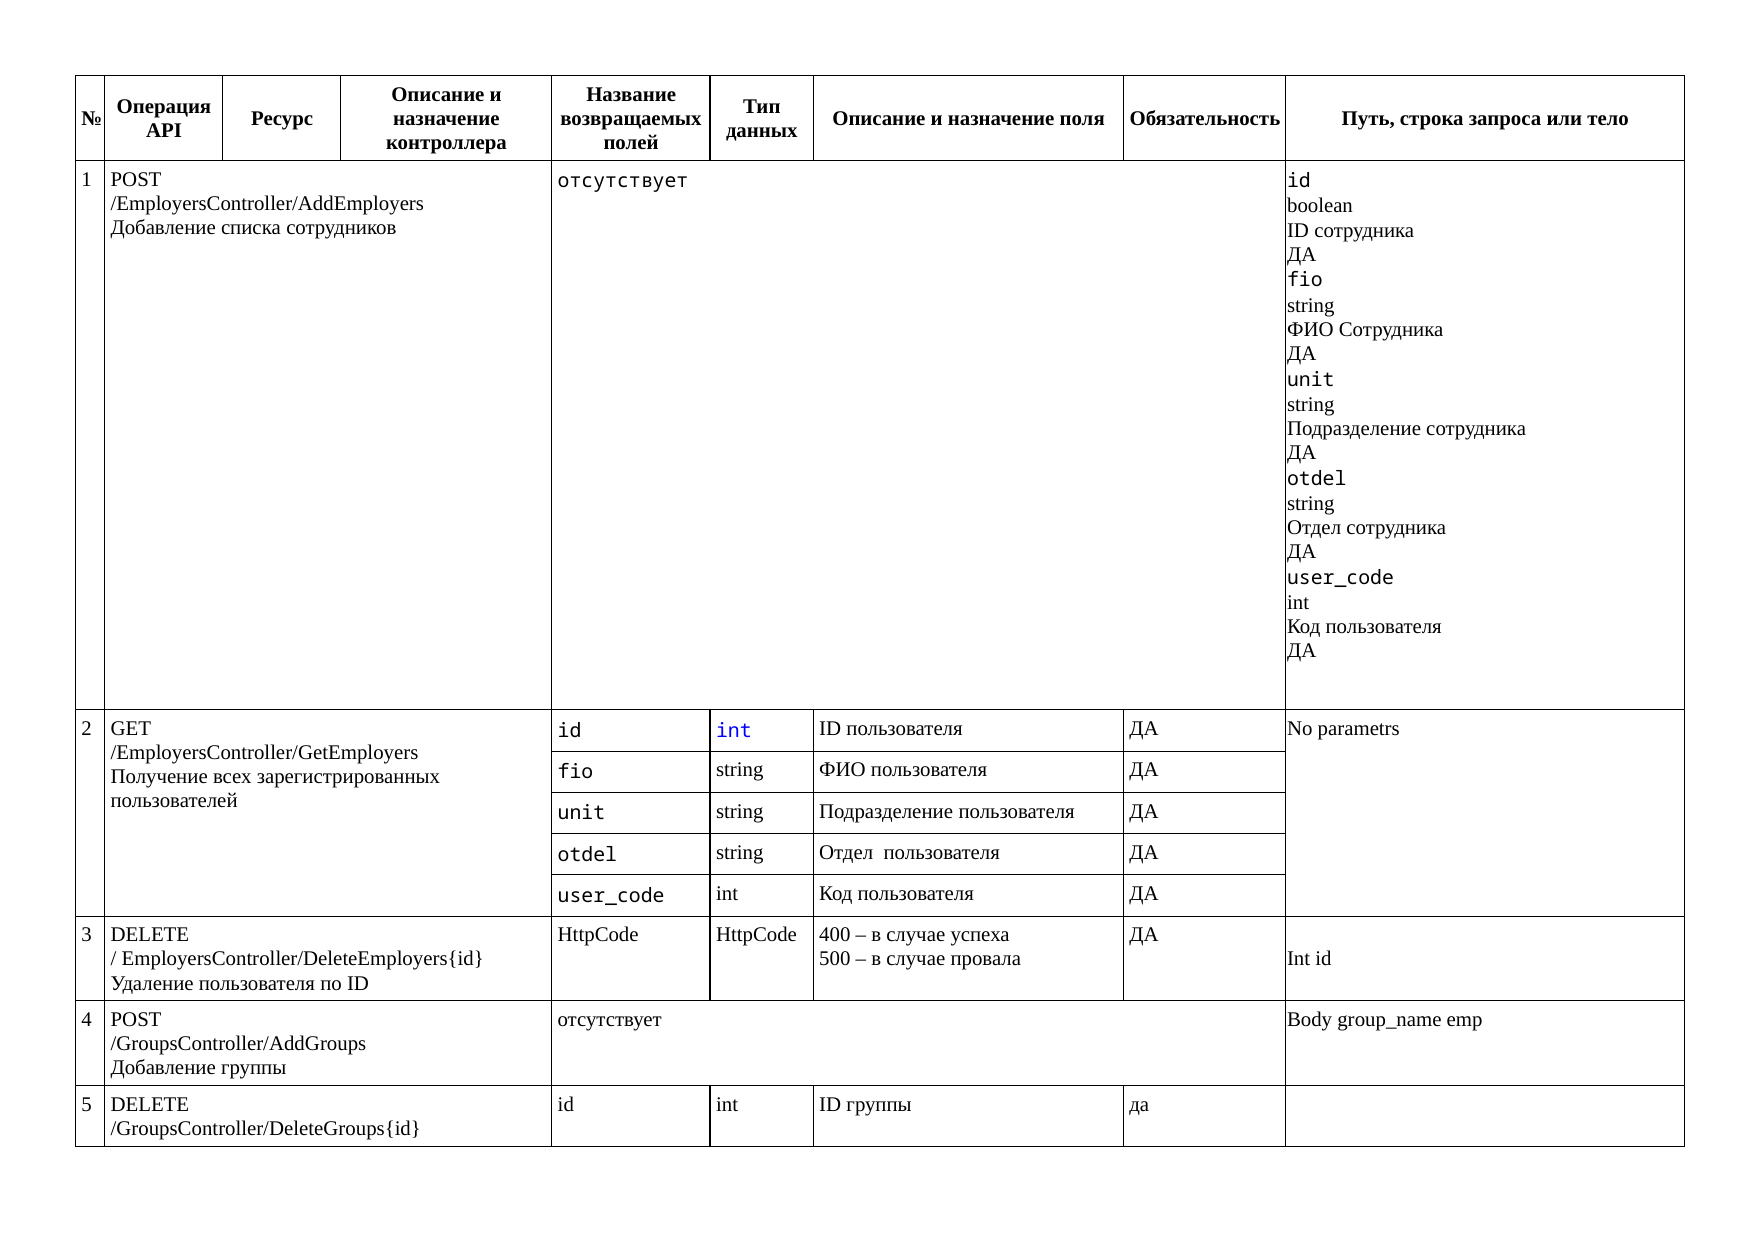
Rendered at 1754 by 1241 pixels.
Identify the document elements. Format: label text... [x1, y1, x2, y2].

table_cell 3 [76, 917, 104, 1000]
table_cell Код пользователя [814, 875, 1123, 916]
table_cell DELETE /GroupsController/DeleteGroups{id} Удаление группы [105, 1086, 551, 1146]
table_cell 4 [76, 1001, 104, 1085]
table_cell int [711, 1086, 813, 1146]
table_cell POST /EmployersController/AddEmployers Добавление списка сотрудников [105, 161, 551, 709]
table_cell 5 [76, 1086, 104, 1146]
table_cell unit [552, 793, 709, 833]
table_cell Подразделение пользователя [814, 793, 1123, 833]
table_cell otdel [552, 834, 709, 874]
table_header Ресурс [223, 76, 340, 160]
table_cell 1 [76, 161, 104, 709]
table_header Название возвращаемых полей [552, 76, 709, 160]
table_cell Отдел пользователя [814, 834, 1123, 874]
table_cell ДА [1124, 710, 1285, 751]
table_cell 400 – в случае успеха 500 – в случае провала [814, 917, 1123, 1000]
table_cell Body group_name emp [1286, 1001, 1684, 1085]
table_cell id [552, 710, 709, 751]
table_header Операция API [105, 76, 222, 160]
table_header Обязательность [1124, 76, 1285, 160]
table_cell Int id [1286, 917, 1684, 1000]
table_header Тип данных [711, 76, 813, 160]
table_cell ДА [1124, 793, 1285, 833]
table_cell POST /GroupsController/AddGroups Добавление группы [105, 1001, 551, 1085]
table_cell ID пользователя [814, 710, 1123, 751]
table_header Описание и назначение контроллера [341, 76, 551, 160]
table_cell int [711, 710, 813, 751]
table_cell string [711, 793, 813, 833]
table_cell string [711, 752, 813, 792]
table_cell fio [552, 752, 709, 792]
table_cell HttpCode [711, 917, 813, 1000]
table_cell No parametrs [1286, 710, 1684, 916]
table_cell ID группы [814, 1086, 1123, 1146]
table_cell ДА [1124, 834, 1285, 874]
table_cell ДА [1124, 875, 1285, 916]
table_cell ФИО пользователя [814, 752, 1123, 792]
table_cell отсутствует [552, 161, 1285, 709]
table_cell 2 [76, 710, 104, 916]
table_cell id [552, 1086, 709, 1146]
table_cell string [711, 834, 813, 874]
table_cell user_code [552, 875, 709, 916]
table_cell id boolean ID сотрудника ДА fio string ФИО Сотрудника ДА unit string Подразделение сотрудника ДА otdel string Отдел сотрудника ДА user_code int Код пользователя ДА [1286, 161, 1684, 668]
table_cell int [711, 875, 813, 916]
table_cell HttpCode [552, 917, 709, 1000]
table_cell [1286, 1086, 1684, 1146]
table_cell да [1124, 1086, 1285, 1146]
table_cell ДА [1124, 917, 1285, 1000]
table_header Описание и назначение поля [814, 76, 1123, 160]
table_header № [76, 76, 104, 160]
table_cell отсутствует [552, 1001, 1285, 1085]
table_cell [1286, 668, 1684, 709]
table_header Путь, строка запроса или тело [1286, 76, 1684, 160]
table_cell GET /EmployersController/GetEmployers Получение всех зарегистрированных пользователей [105, 710, 551, 916]
table_cell ДА [1124, 752, 1285, 792]
table_cell DELETE / EmployersController/DeleteEmployers{id} Удаление пользователя по ID [105, 917, 551, 1000]
